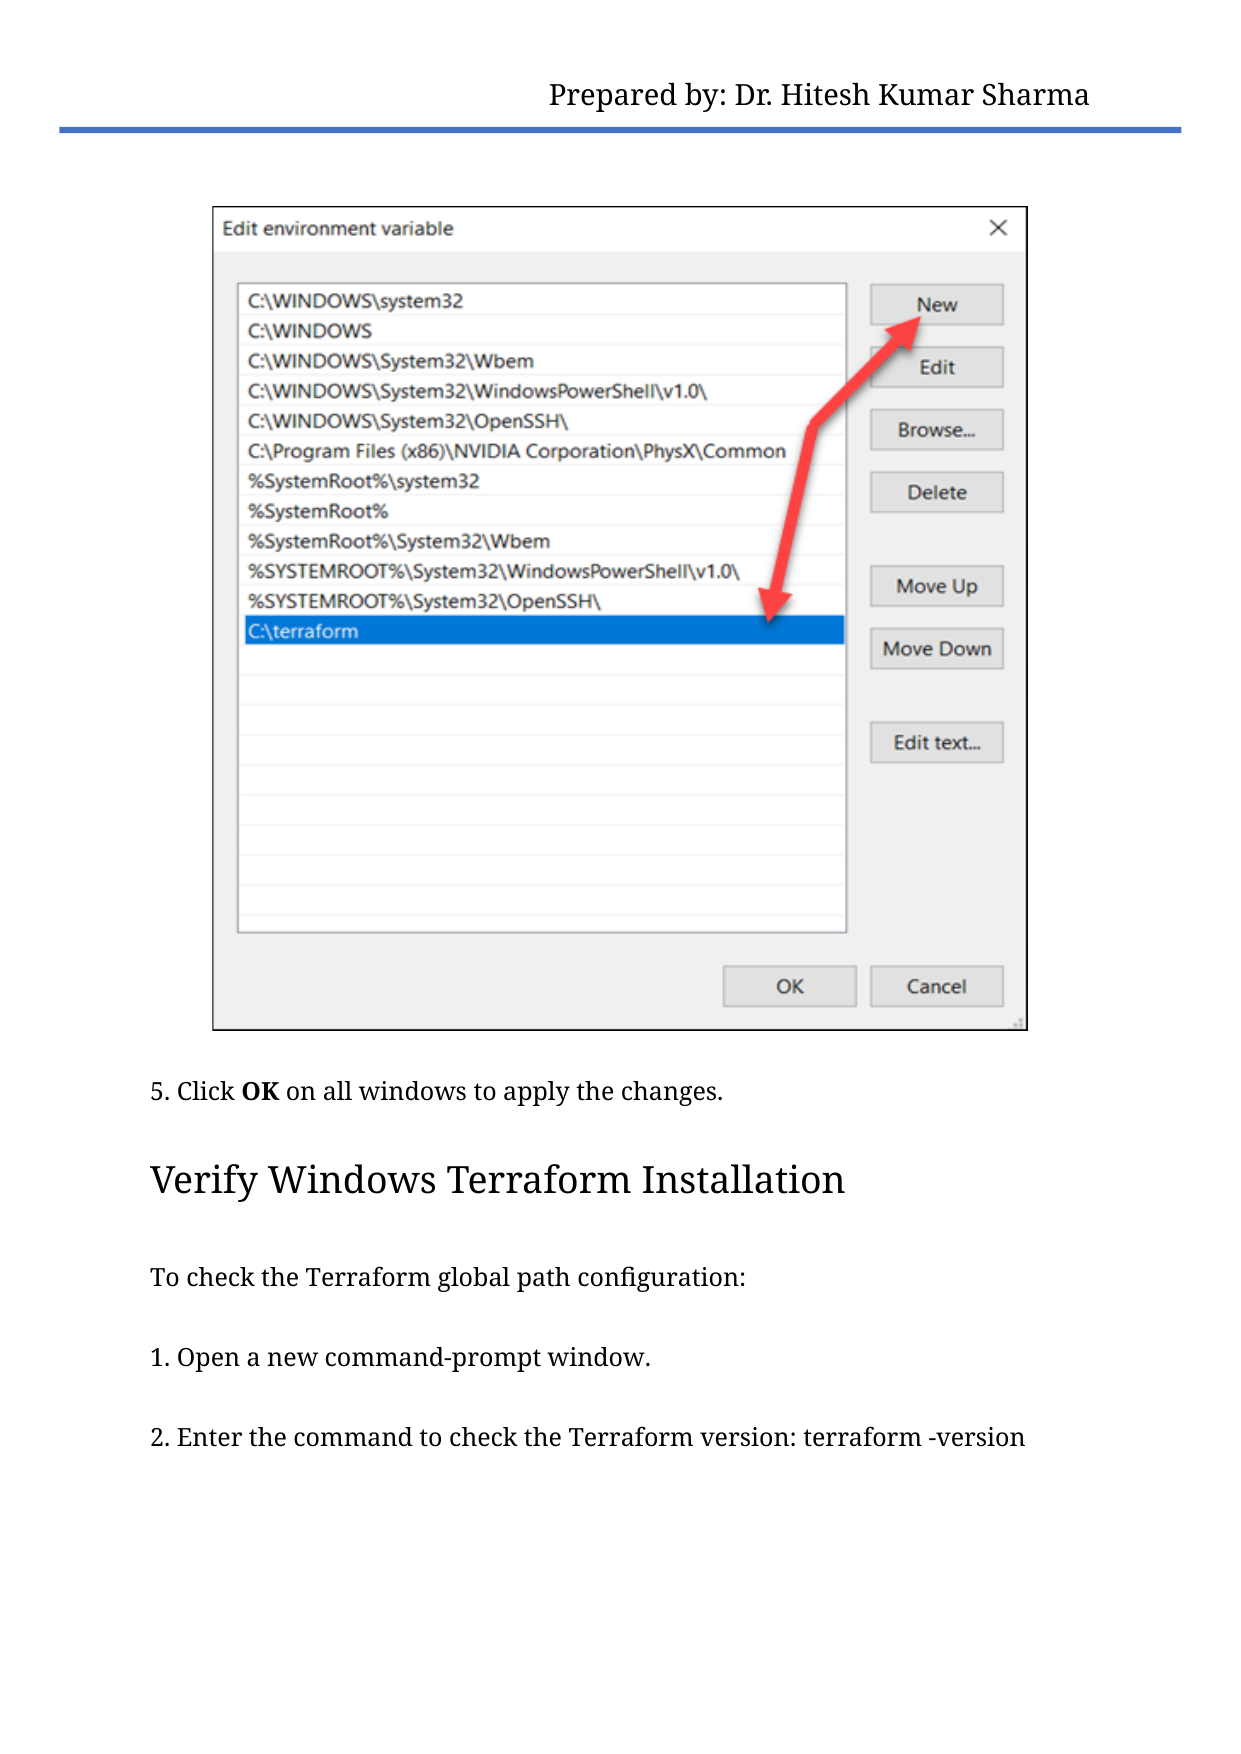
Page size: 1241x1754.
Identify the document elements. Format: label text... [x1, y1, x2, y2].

text 5. Click OK on all windows to apply the changes. [150, 1073, 1090, 1107]
text 2. Enter the command to check the Terraform version: terraform -version [150, 1420, 1090, 1454]
picture [212, 206, 1028, 1031]
text To check the Terraform global path configuration: [150, 1259, 1090, 1293]
text 1. Open a new command-prompt window. [150, 1339, 1090, 1373]
subtitle Verify Windows Terraform Installation [150, 1153, 1090, 1204]
